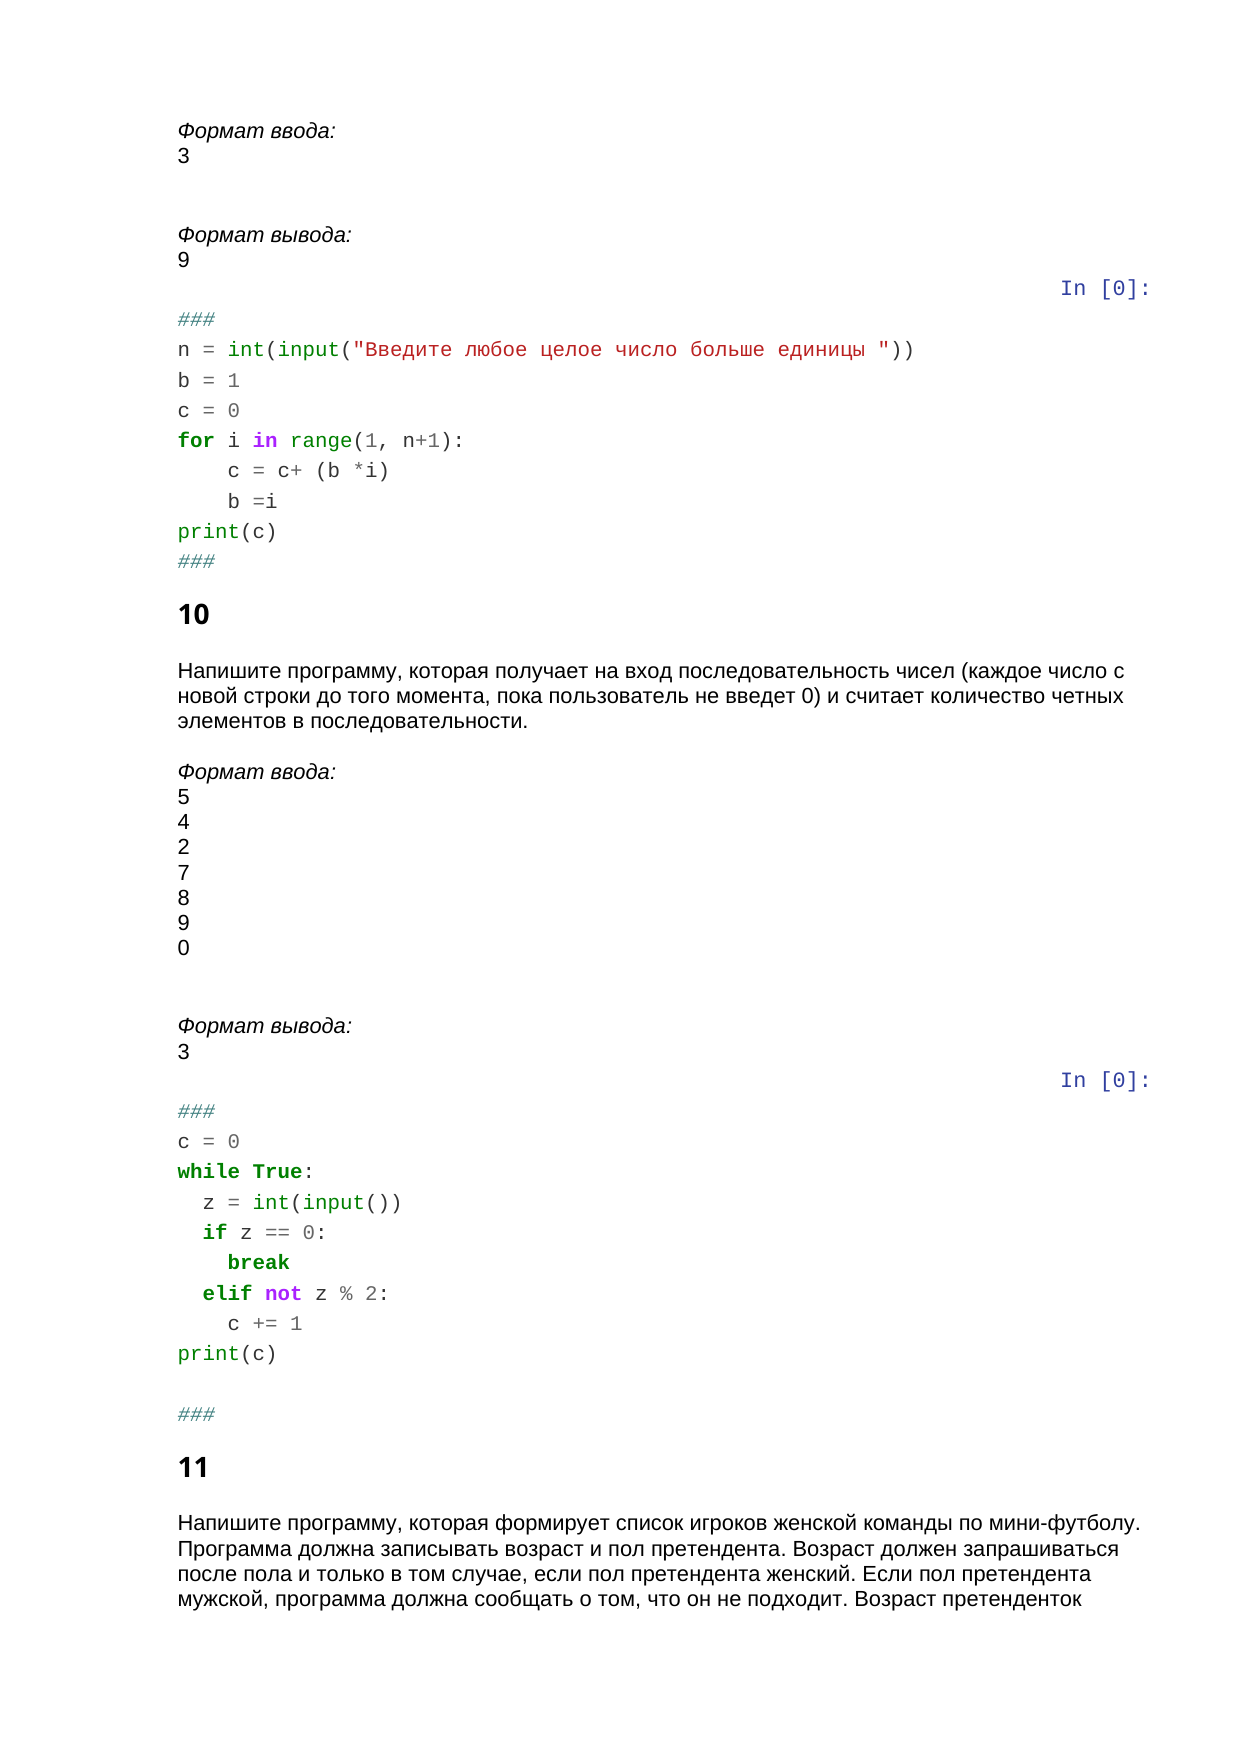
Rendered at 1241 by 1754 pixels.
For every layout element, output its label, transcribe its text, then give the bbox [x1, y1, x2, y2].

text print(c) [177, 514, 1152, 545]
text break [177, 1246, 1152, 1276]
text Формат ввода: 3 [177, 118, 1152, 197]
text Формат вывода: 3 [177, 1013, 1152, 1064]
text 10 [177, 594, 1152, 633]
text In [0]: [177, 272, 1152, 302]
text In [0]: [177, 1064, 1152, 1094]
text ### [177, 302, 1152, 333]
text c = 0 [177, 393, 1152, 423]
text b = 1 [177, 363, 1152, 393]
text b =i [177, 484, 1152, 514]
text c = c+ (b *i) [177, 454, 1152, 484]
text ### [177, 545, 1152, 575]
text Формат вывода: 9 [177, 222, 1152, 272]
text print(c) [177, 1337, 1152, 1367]
text ### [177, 1397, 1152, 1427]
text Напишите программу, которая получает на вход последовательность чисел (каждое число с новой строки до того момента, пока пользователь не введет 0) и считает количество четных элементов в последовательности. Формат ввода: 5 4 2 7 8 9 0 [177, 658, 1152, 988]
text c += 1 [177, 1306, 1152, 1337]
text c = 0 [177, 1124, 1152, 1155]
text while True: [177, 1155, 1152, 1185]
text z = int(input()) [177, 1185, 1152, 1215]
text elif not z % 2: [177, 1276, 1152, 1306]
text ### [177, 1094, 1152, 1124]
text for i in range(1, n+1): [177, 423, 1152, 454]
text n = int(input("Введите любое целое число больше единицы ")) [177, 333, 1152, 363]
text 11 [177, 1447, 1152, 1485]
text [177, 1510, 1152, 1611]
text if z == 0: [177, 1215, 1152, 1246]
